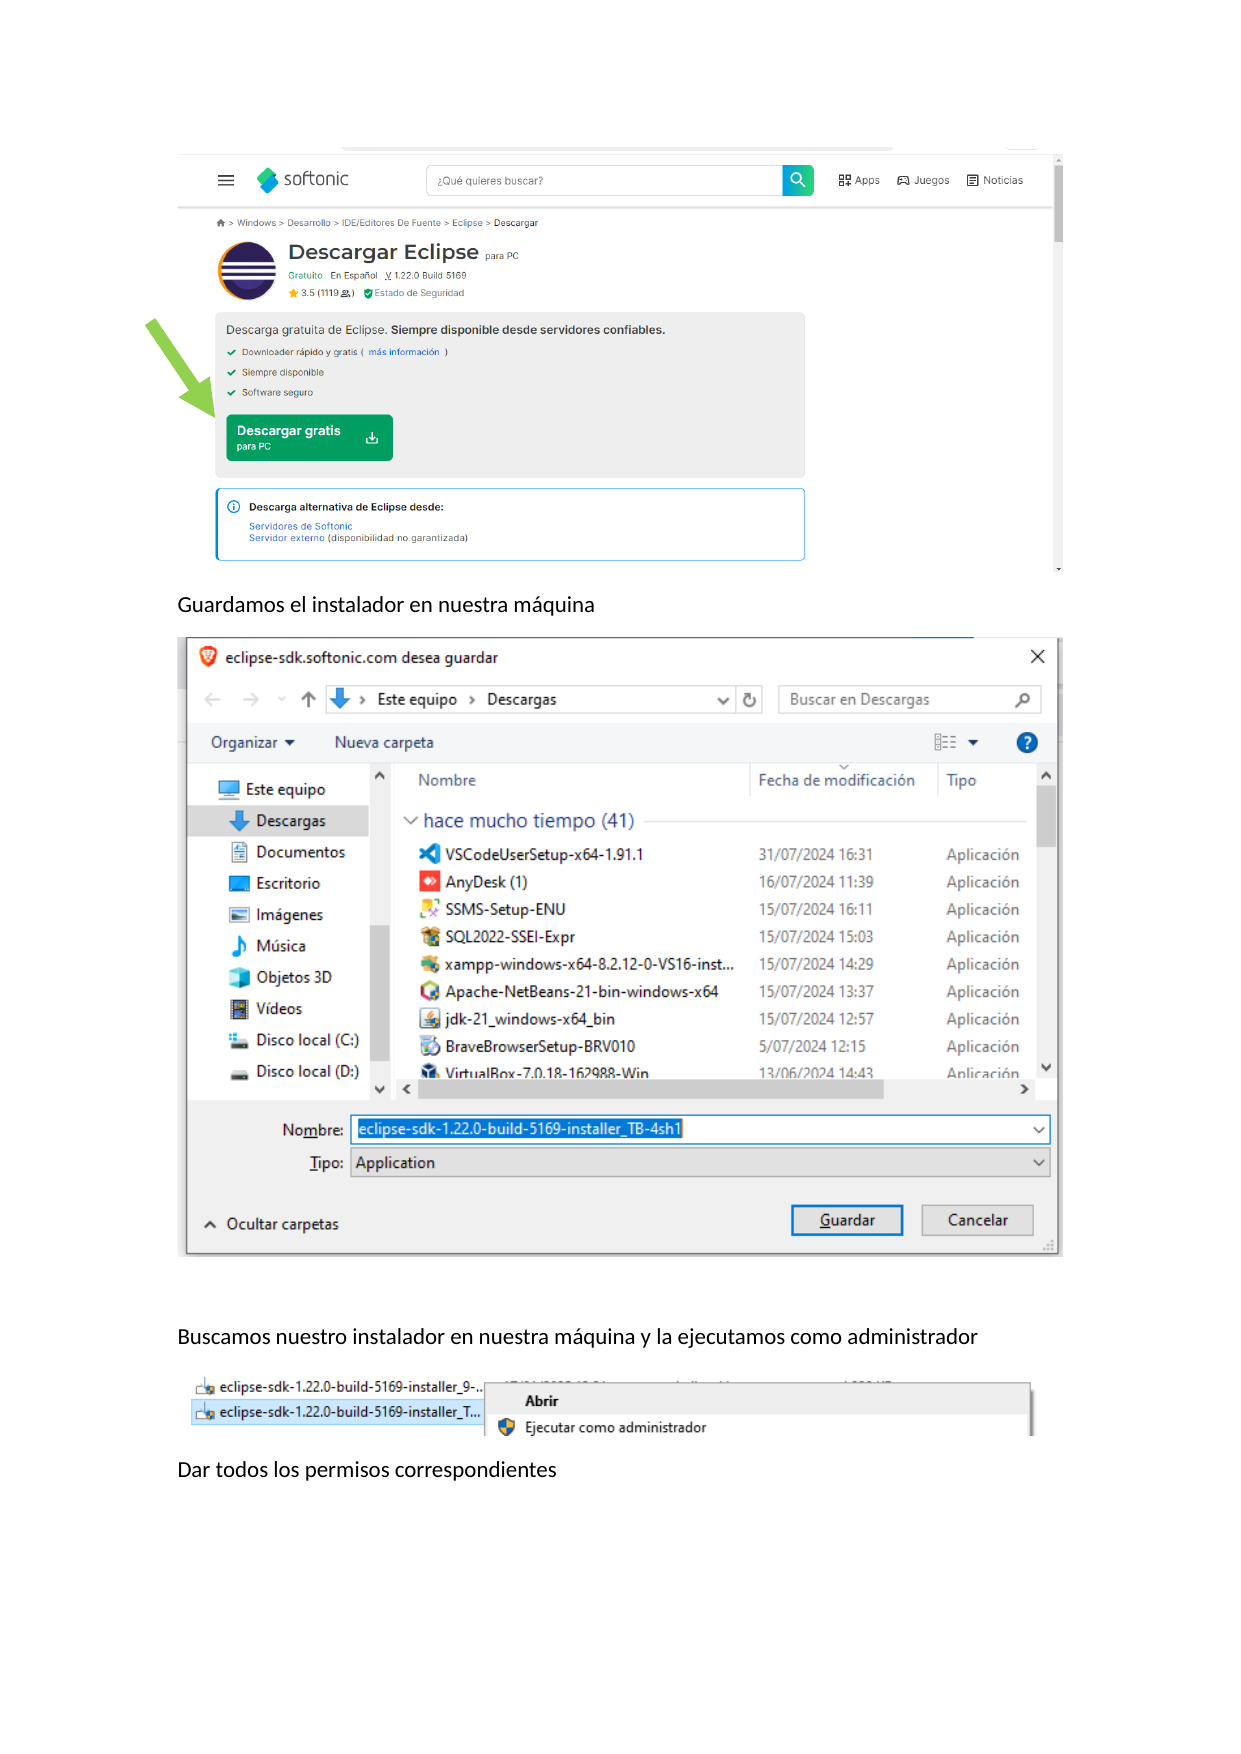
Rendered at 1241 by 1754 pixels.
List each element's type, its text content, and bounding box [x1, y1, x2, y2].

picture [177, 637, 1063, 1257]
picture [177, 1368, 1063, 1436]
text Guardamos el instalador en nuestra máquina [177, 591, 1063, 618]
text Buscamos nuestro instalador en nuestra máquina y la ejecutamos como administrador [177, 1322, 1063, 1350]
picture [177, 147, 1063, 572]
text Dar todos los permisos correspondientes [177, 1455, 1063, 1483]
